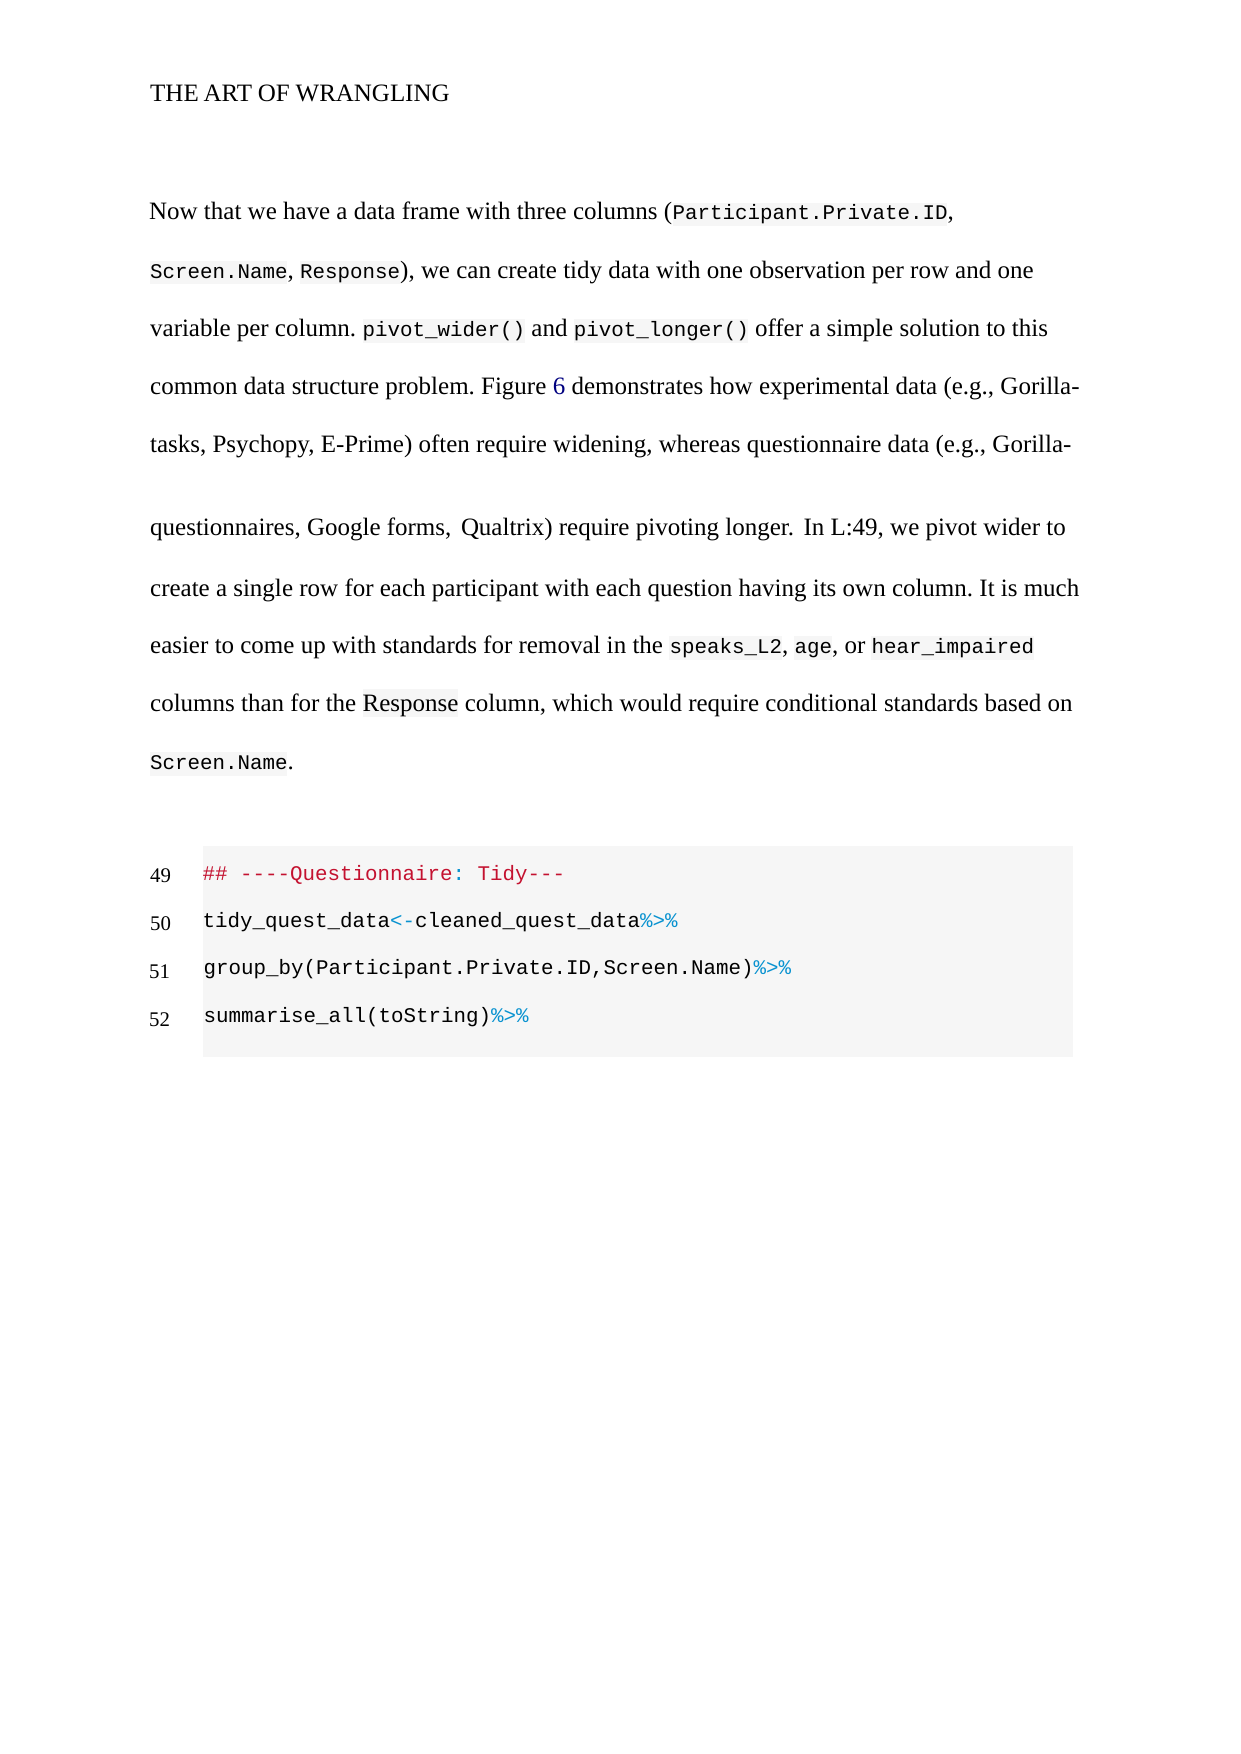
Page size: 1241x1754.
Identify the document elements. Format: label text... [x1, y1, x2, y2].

text 52 [149, 1007, 203, 1031]
text Now that we have a data frame with three columns (Participant.Private.ID, Screen.Name, Response), we can create tidy data with one observation per row and one variable per column. pivot_wider() and pivot_longer() offer a simple solution to this common data structure problem. Figure 6 demonstrates how experimental data (e.g., Gorilla-tasks, Psychopy, E-Prime) often require widening, whereas questionnaire data (e.g., Gorilla-questionnaires, Google forms, Qualtrix) require pivoting longer. In L:49, we pivot wider to create a single row for each participant with each question having its own column. It is much easier to come up with standards for removal in the speaks_L2, age, or hear_impaired columns than for the Response column, which would require conditional standards based on Screen.Name. [149, 196, 1095, 776]
text 51 [149, 959, 203, 983]
text 50 [150, 911, 203, 935]
text 49 [150, 863, 203, 887]
table_header ## ----Questionnaire: Tidy--- tidy_quest_data<-cleaned_quest_data%>% group_by(Participant.Private.ID,Screen.Name)%>% summarise_all(toString)%>% [203, 846, 1073, 1057]
